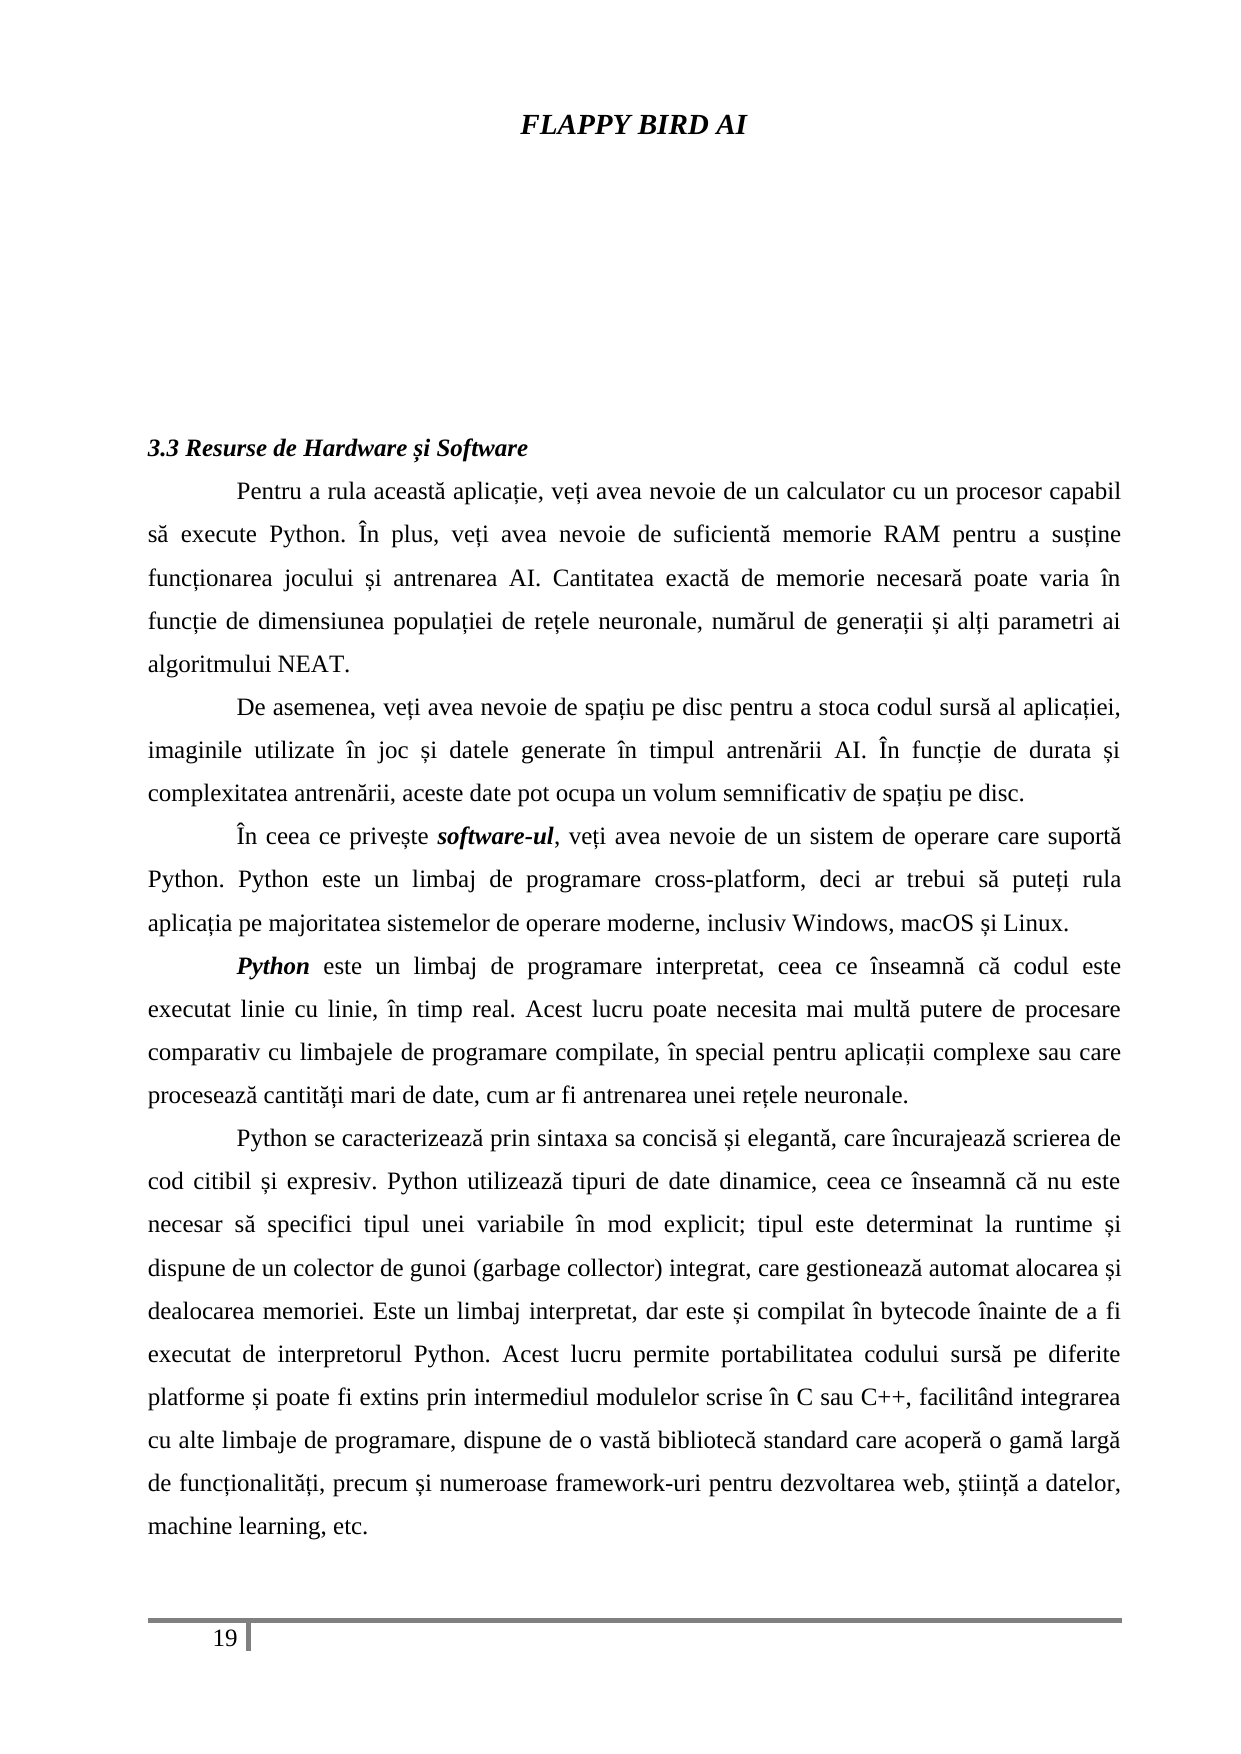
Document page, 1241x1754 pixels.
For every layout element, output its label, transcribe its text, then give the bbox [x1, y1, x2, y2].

text Python se caracterizează prin sintaxa sa concisă și elegantă, care încurajează scrierea de cod citibil și expresiv. Python utilizează tipuri de date dinamice, ceea ce înseamnă că nu este necesar să specifici tipul unei variabile în mod explicit; tipul este determinat la runtime și dispune de un colector de gunoi (garbage collector) integrat, care gestionează automat alocarea și dealocarea memoriei. Este un limbaj interpretat, dar este și compilat în bytecode înainte de a fi executat de interpretorul Python. Acest lucru permite portabilitatea codului sursă pe diferite platforme și poate fi extins prin intermediul modulelor scrise în C sau C++, facilitând integrarea cu alte limbaje de programare, dispune de o vastă bibliotecă standard care acoperă o gamă largă de funcționalități, precum și numeroase framework-uri pentru dezvoltarea web, știință a datelor, machine learning, etc. [148, 1123, 1122, 1540]
text 3.3 Resurse de Hardware și Software [148, 433, 1122, 462]
text Python este un limbaj de programare interpretat, ceea ce înseamnă că codul este executat linie cu linie, în timp real. Acest lucru poate necesita mai multă putere de procesare comparativ cu limbajele de programare compilate, în special pentru aplicații complexe sau care procesează cantități mari de date, cum ar fi antrenarea unei rețele neuronale. [148, 951, 1122, 1109]
text În ceea ce privește software-ul, veți avea nevoie de un sistem de operare care suportă Python. Python este un limbaj de programare cross-platform, deci ar trebui să puteți rula aplicația pe majoritatea sistemelor de operare moderne, inclusiv Windows, macOS și Linux. [148, 821, 1122, 936]
text De asemenea, veți avea nevoie de spațiu pe disc pentru a stoca codul sursă al aplicației, imaginile utilizate în joc și datele generate în timpul antrenării AI. În funcție de durata și complexitatea antrenării, aceste date pot ocupa un volum semnificativ de spațiu pe disc. [148, 692, 1122, 807]
text Pentru a rula această aplicație, veți avea nevoie de un calculator cu un procesor capabil să execute Python. În plus, veți avea nevoie de suficientă memorie RAM pentru a susține funcționarea jocului și antrenarea AI. Cantitatea exactă de memorie necesară poate varia în funcție de dimensiunea populației de rețele neuronale, numărul de generații și alți parametri ai algoritmului NEAT. [148, 476, 1122, 678]
